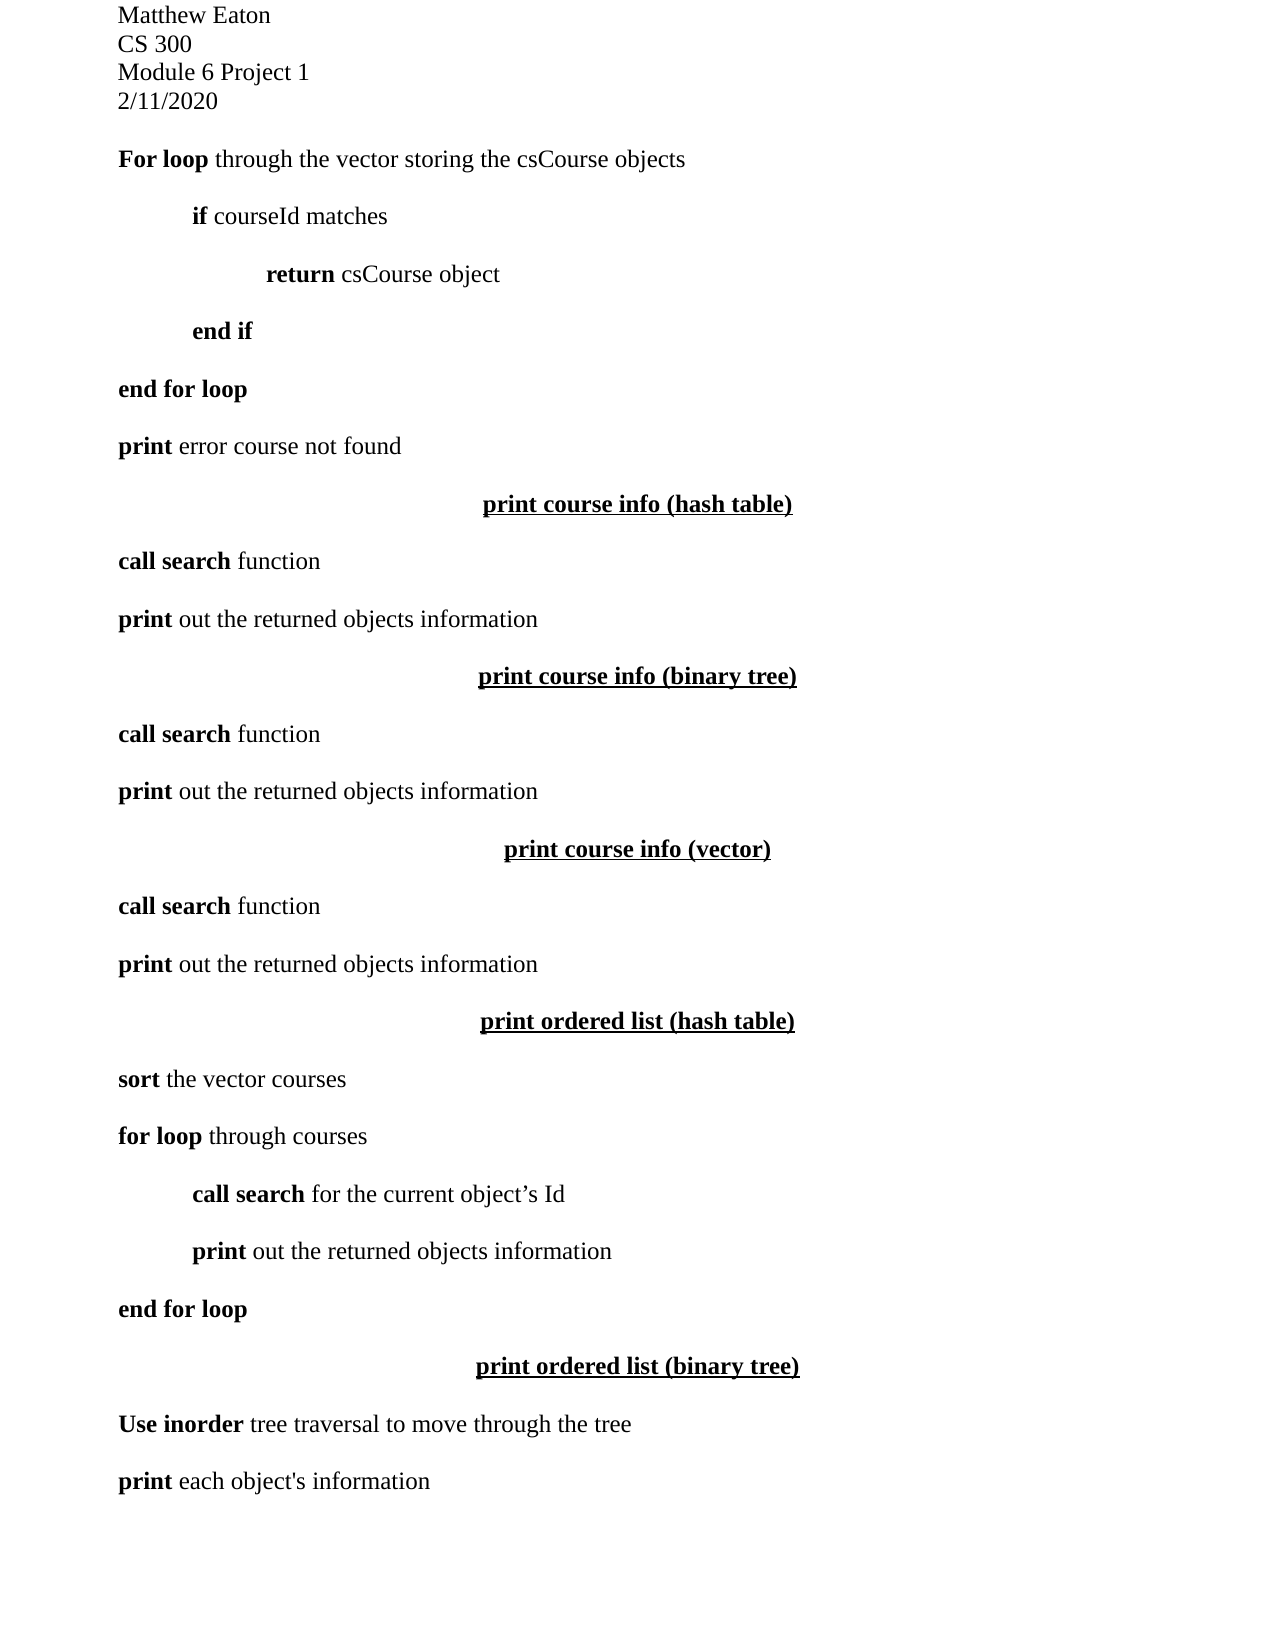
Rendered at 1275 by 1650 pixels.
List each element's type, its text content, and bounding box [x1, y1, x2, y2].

text return csCourse object [118, 259, 1157, 287]
text For loop through the vector storing the csCourse objects [118, 144, 1157, 172]
text print out the returned objects information [118, 1236, 1157, 1265]
text end for loop [118, 374, 1157, 402]
text call search function [118, 546, 1157, 575]
text print course info (binary tree) [118, 661, 1157, 690]
text call search function [118, 891, 1157, 920]
text sort the vector courses [118, 1064, 1157, 1092]
text print course info (vector) [118, 834, 1157, 862]
text print out the returned objects information [118, 776, 1157, 805]
text print course info (hash table) [118, 489, 1157, 517]
text if courseId matches [118, 201, 1157, 230]
text print each object's information [118, 1466, 1157, 1495]
text end for loop [118, 1294, 1157, 1322]
text print error course not found [118, 431, 1157, 460]
text print out the returned objects information [118, 949, 1157, 977]
text end if [118, 316, 1157, 345]
text print ordered list (hash table) [118, 1006, 1157, 1035]
text print out the returned objects information [118, 604, 1157, 632]
text Use inorder tree traversal to move through the tree [118, 1409, 1157, 1437]
text call search for the current object’s Id [118, 1179, 1157, 1207]
text for loop through courses [118, 1121, 1157, 1150]
text call search function [118, 719, 1157, 747]
text print ordered list (binary tree) [118, 1351, 1157, 1380]
